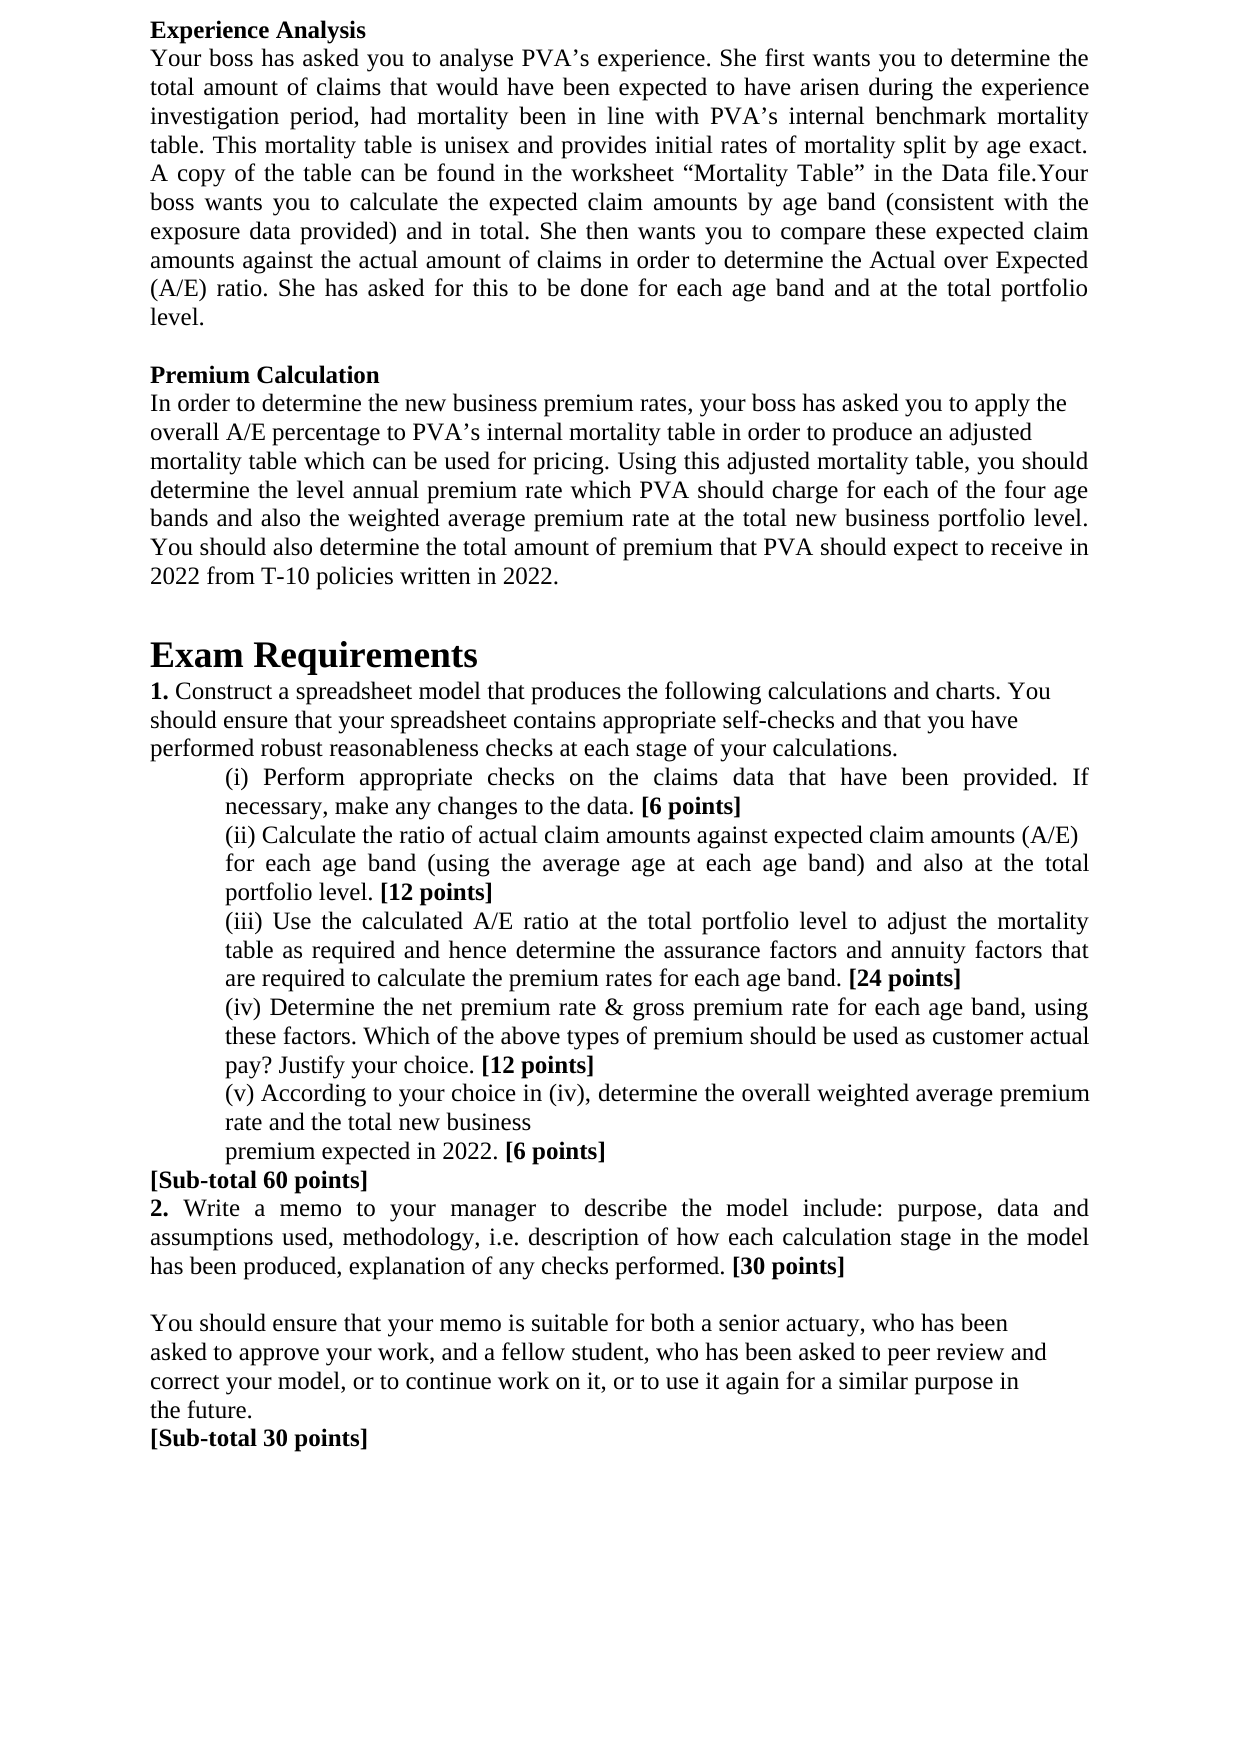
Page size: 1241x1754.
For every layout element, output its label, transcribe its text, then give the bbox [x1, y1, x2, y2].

text for each age band (using the average age at each age band) and also at the total portfolio level. [12 points] [225, 848, 1090, 906]
text In order to determine the new business premium rates, your boss has asked you to apply the [150, 388, 1090, 417]
text (ii) Calculate the ratio of actual claim amounts against expected claim amounts (A/E) [225, 820, 1090, 848]
text 1. Construct a spreadsheet model that produces the following calculations and charts. You [150, 676, 1090, 705]
text 2. Write a memo to your manager to describe the model include: purpose, data and assumptions used, methodology, i.e. description of how each calculation stage in the model has been produced, explanation of any checks performed. [30 points] [150, 1193, 1090, 1280]
text performed robust reasonableness checks at each stage of your calculations. [150, 733, 1090, 762]
text mortality table which can be used for pricing. Using this adjusted mortality table, you should determine the level annual premium rate which PVA should charge for each of the four age bands and also the weighted average premium rate at the total new business portfolio level. You should also determine the total amount of premium that PVA should expect to receive in 2022 from T-10 policies written in 2022. [150, 446, 1090, 590]
text [Sub-total 30 points] [150, 1423, 1090, 1452]
text correct your model, or to continue work on it, or to use it again for a similar purpose in [150, 1366, 1090, 1395]
text Experience Analysis [150, 15, 1090, 43]
text asked to approve your work, and a fellow student, who has been asked to peer review and [150, 1337, 1090, 1366]
text overall A/E percentage to PVA’s internal mortality table in order to produce an adjusted [150, 417, 1090, 446]
text (iv) Determine the net premium rate & gross premium rate for each age band, using these factors. Which of the above types of premium should be used as customer actual pay? Justify your choice. [12 points] [225, 992, 1090, 1078]
text [Sub-total 60 points] [150, 1165, 1090, 1193]
text should ensure that your spreadsheet contains appropriate self-checks and that you have [150, 705, 1090, 733]
text Exam Requirements [150, 633, 1090, 676]
text Premium Calculation [150, 360, 1090, 388]
text (i) Perform appropriate checks on the claims data that have been provided. If necessary, make any changes to the data. [6 points] [225, 762, 1090, 820]
text Your boss has asked you to analyse PVA’s experience. She first wants you to determine the total amount of claims that would have been expected to have arisen during the experience investigation period, had mortality been in line with PVA’s internal benchmark mortality table. This mortality table is unisex and provides initial rates of mortality split by age exact. A copy of the table can be found in the worksheet “Mortality Table” in the Data file.Your boss wants you to calculate the expected claim amounts by age band (consistent with the exposure data provided) and in total. She then wants you to compare these expected claim amounts against the actual amount of claims in order to determine the Actual over Expected (A/E) ratio. She has asked for this to be done for each age band and at the total portfolio level. [150, 43, 1090, 331]
text premium expected in 2022. [6 points] [225, 1136, 1090, 1165]
text (iii) Use the calculated A/E ratio at the total portfolio level to adjust the mortality table as required and hence determine the assurance factors and annuity factors that are required to calculate the premium rates for each age band. [24 points] [225, 906, 1090, 992]
text the future. [150, 1395, 1090, 1423]
text (v) According to your choice in (iv), determine the overall weighted average premium rate and the total new business [225, 1078, 1090, 1136]
text You should ensure that your memo is suitable for both a senior actuary, who has been [150, 1308, 1090, 1337]
